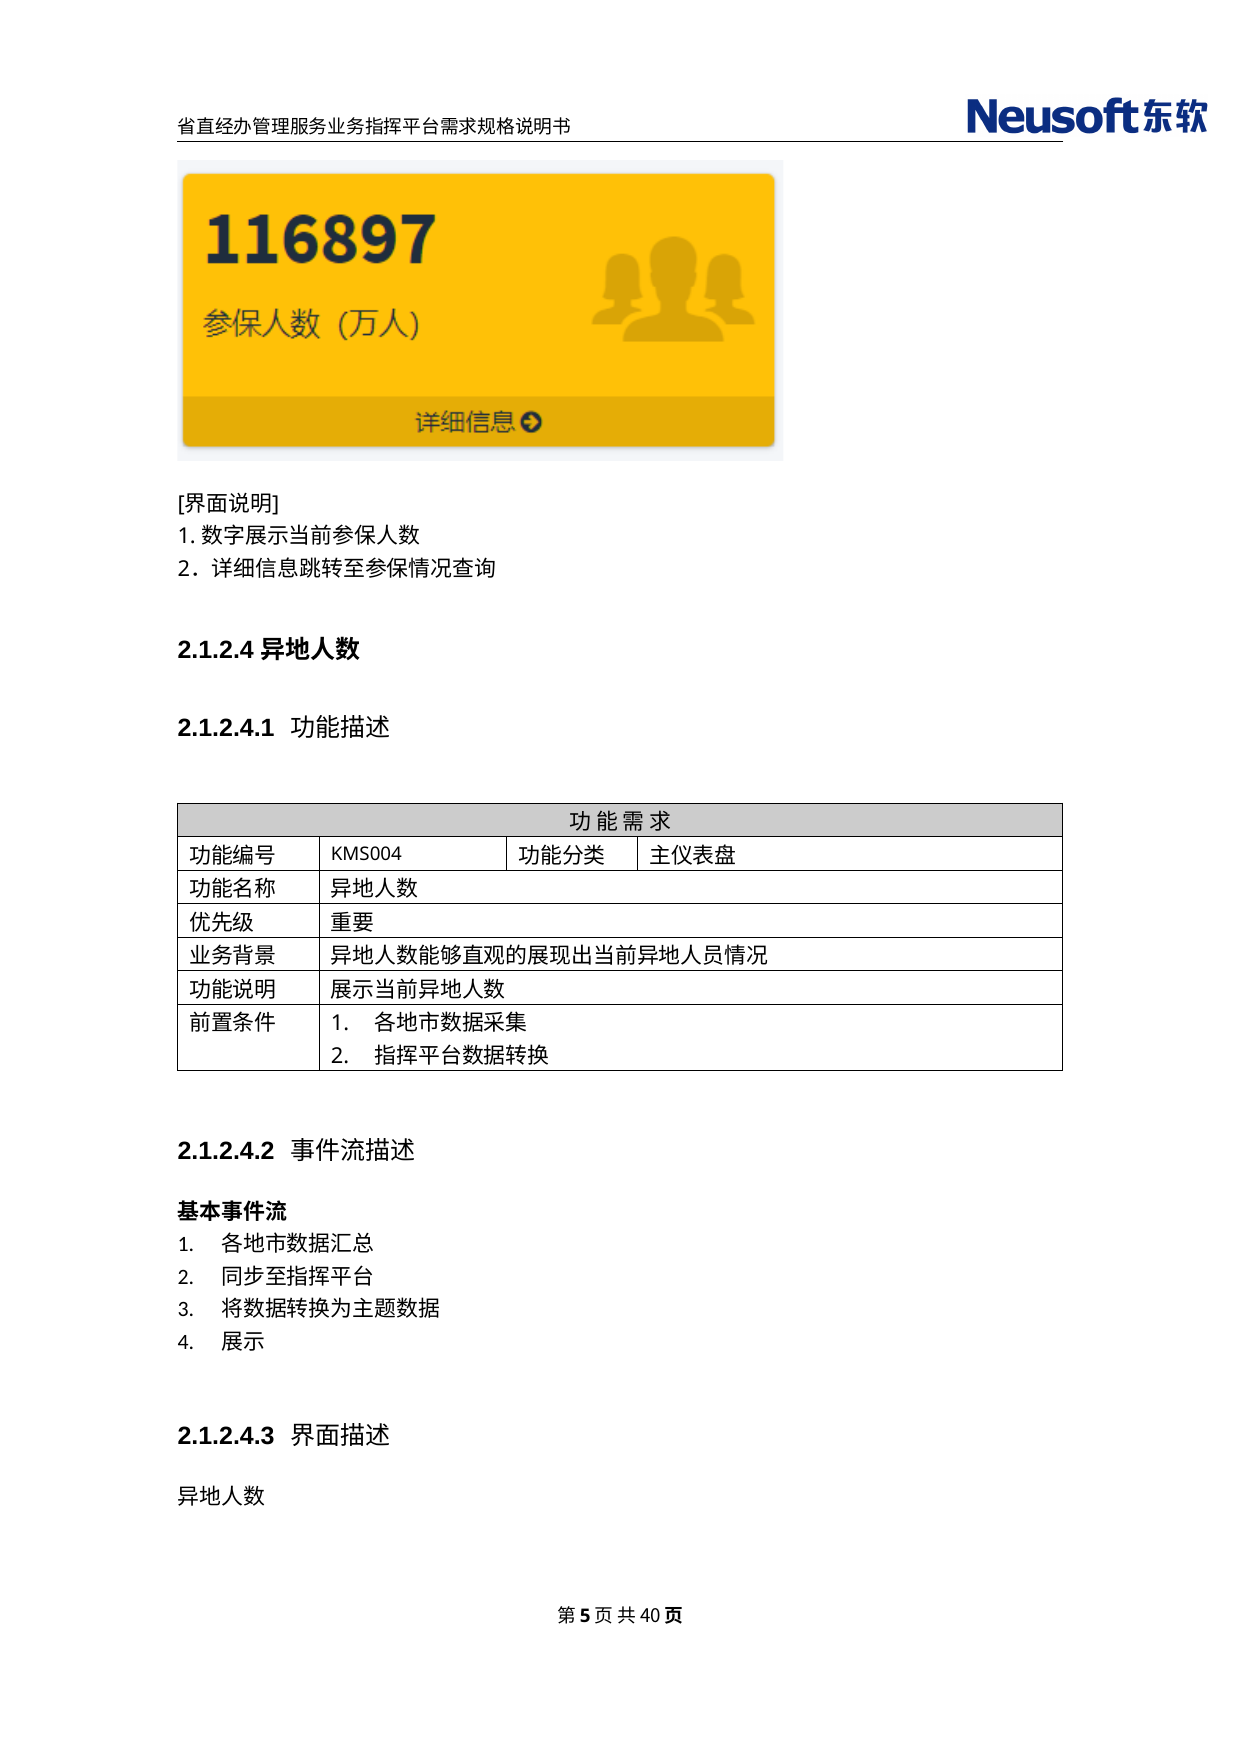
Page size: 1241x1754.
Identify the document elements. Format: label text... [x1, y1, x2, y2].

text 1. 各地市数据汇总 [177, 1226, 1063, 1258]
table_cell 功能名称 [178, 871, 319, 903]
table_cell 主仪表盘 [638, 837, 1062, 870]
text 基本事件流 [177, 1193, 1063, 1226]
table_cell 重要 [320, 904, 1062, 937]
picture [177, 160, 784, 461]
text 4. 展示 [177, 1323, 1063, 1356]
subtitle 异地人数 [177, 615, 1063, 680]
table_cell 异地人数能够直观的展现出当前异地人员情况 [320, 938, 1062, 970]
text 2. 同步至指挥平台 [177, 1258, 1063, 1291]
table_cell KMS004 [320, 837, 506, 870]
table_cell 业务背景 [178, 938, 319, 970]
text [界面说明] [177, 485, 1063, 518]
picture [964, 94, 1209, 137]
table_cell 功能说明 [178, 971, 319, 1004]
text 3. 将数据转换为主题数据 [177, 1291, 1063, 1323]
subtitle 功能描述 [177, 693, 1063, 758]
table_cell 异地人数 [320, 871, 1062, 903]
subtitle 事件流描述 [177, 1116, 1063, 1181]
table_cell 功能编号 [178, 837, 319, 870]
text 1. 数字展示当前参保人数 [177, 518, 1063, 550]
subtitle 界面描述 [177, 1401, 1063, 1466]
table_cell 优先级 [178, 904, 319, 937]
text 2．详细信息跳转至参保情况查询 [177, 550, 1063, 583]
table_cell 1. 各地市数据采集 2. 指挥平台数据转换 [320, 1005, 1062, 1070]
table_cell 功能分类 [507, 837, 637, 870]
table_cell 展示当前异地人数 [320, 971, 1062, 1004]
table_header 功 能 需 求 [178, 804, 1062, 836]
table_cell 前置条件 [178, 1005, 319, 1070]
text 异地人数 [177, 1478, 1063, 1511]
